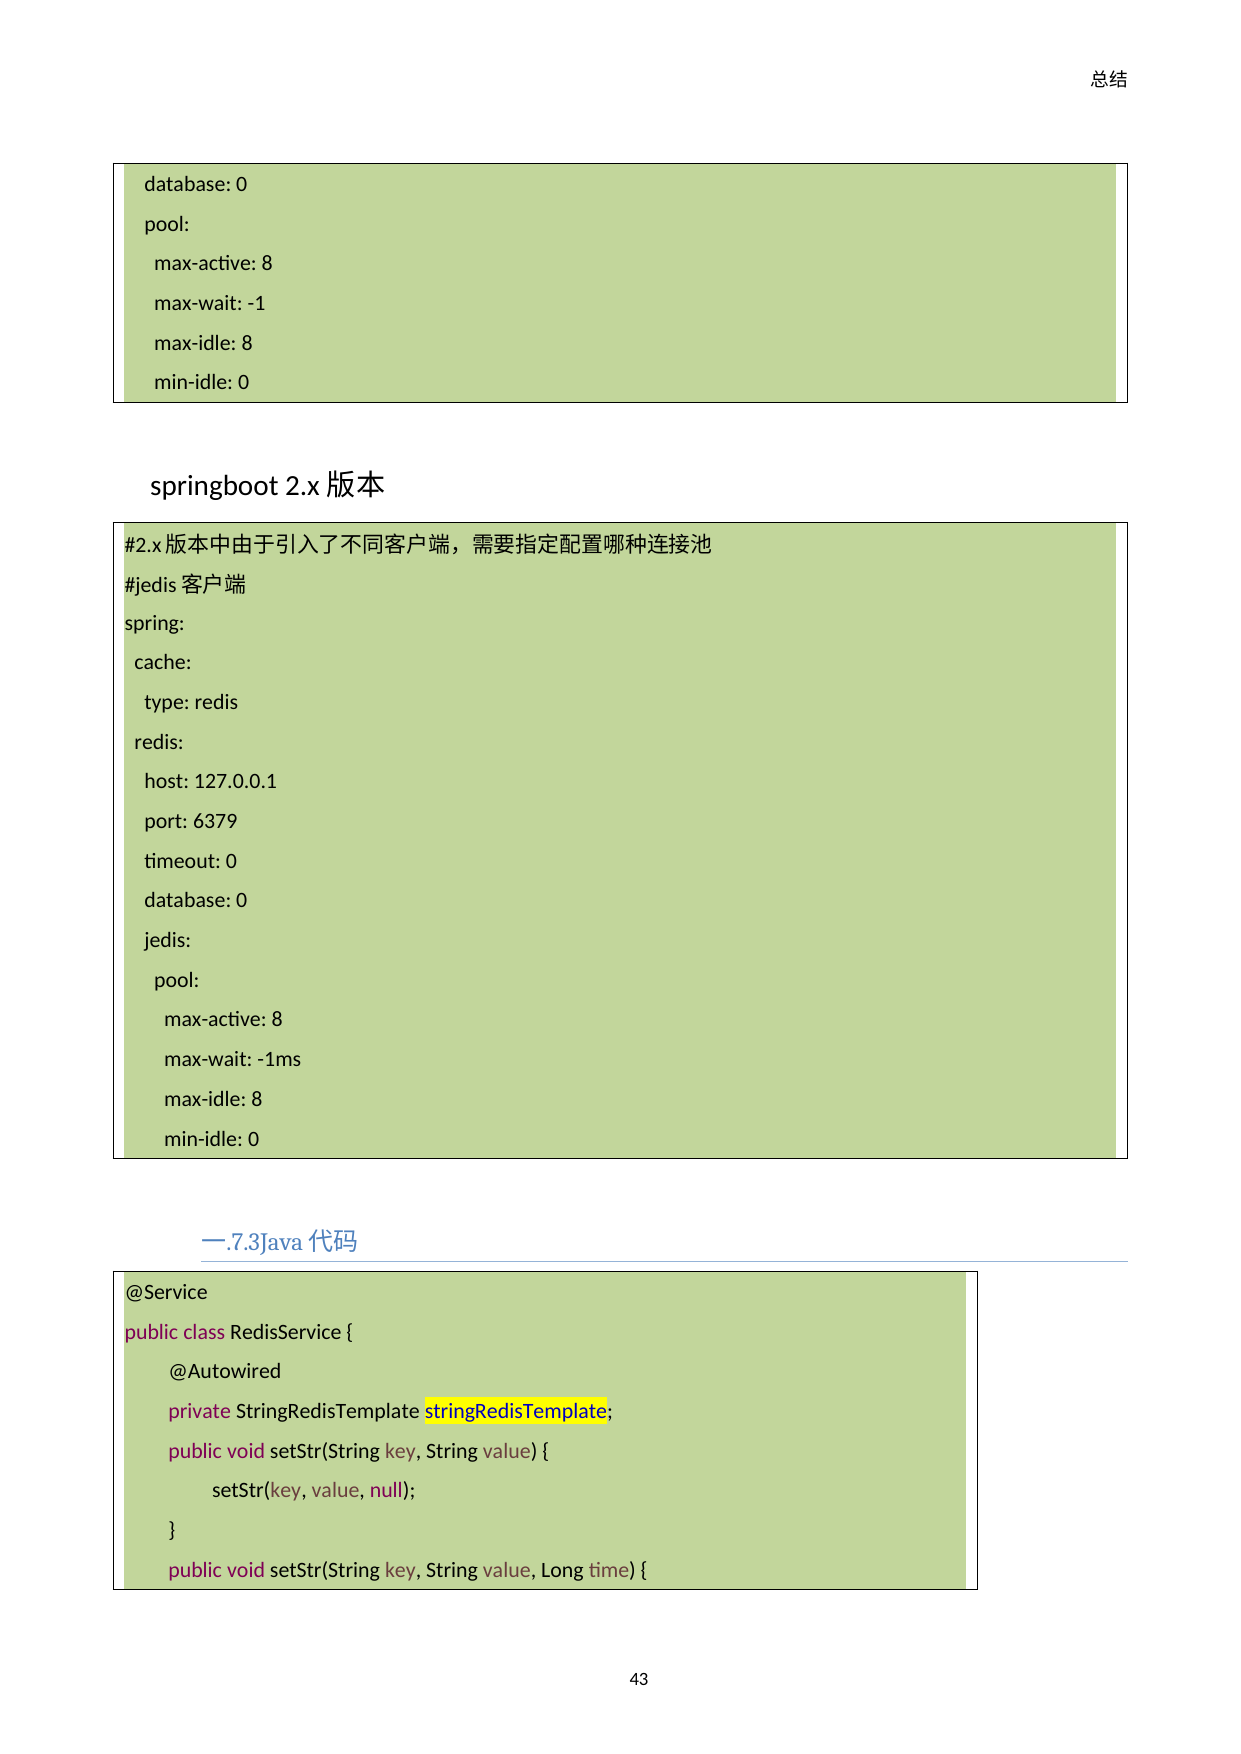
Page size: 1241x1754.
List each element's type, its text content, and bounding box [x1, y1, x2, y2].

text springboot 2.x 版本 [112, 442, 1128, 522]
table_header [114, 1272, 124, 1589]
subtitle Java代码 [201, 1219, 1128, 1261]
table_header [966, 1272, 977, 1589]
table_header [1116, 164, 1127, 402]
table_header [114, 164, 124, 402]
